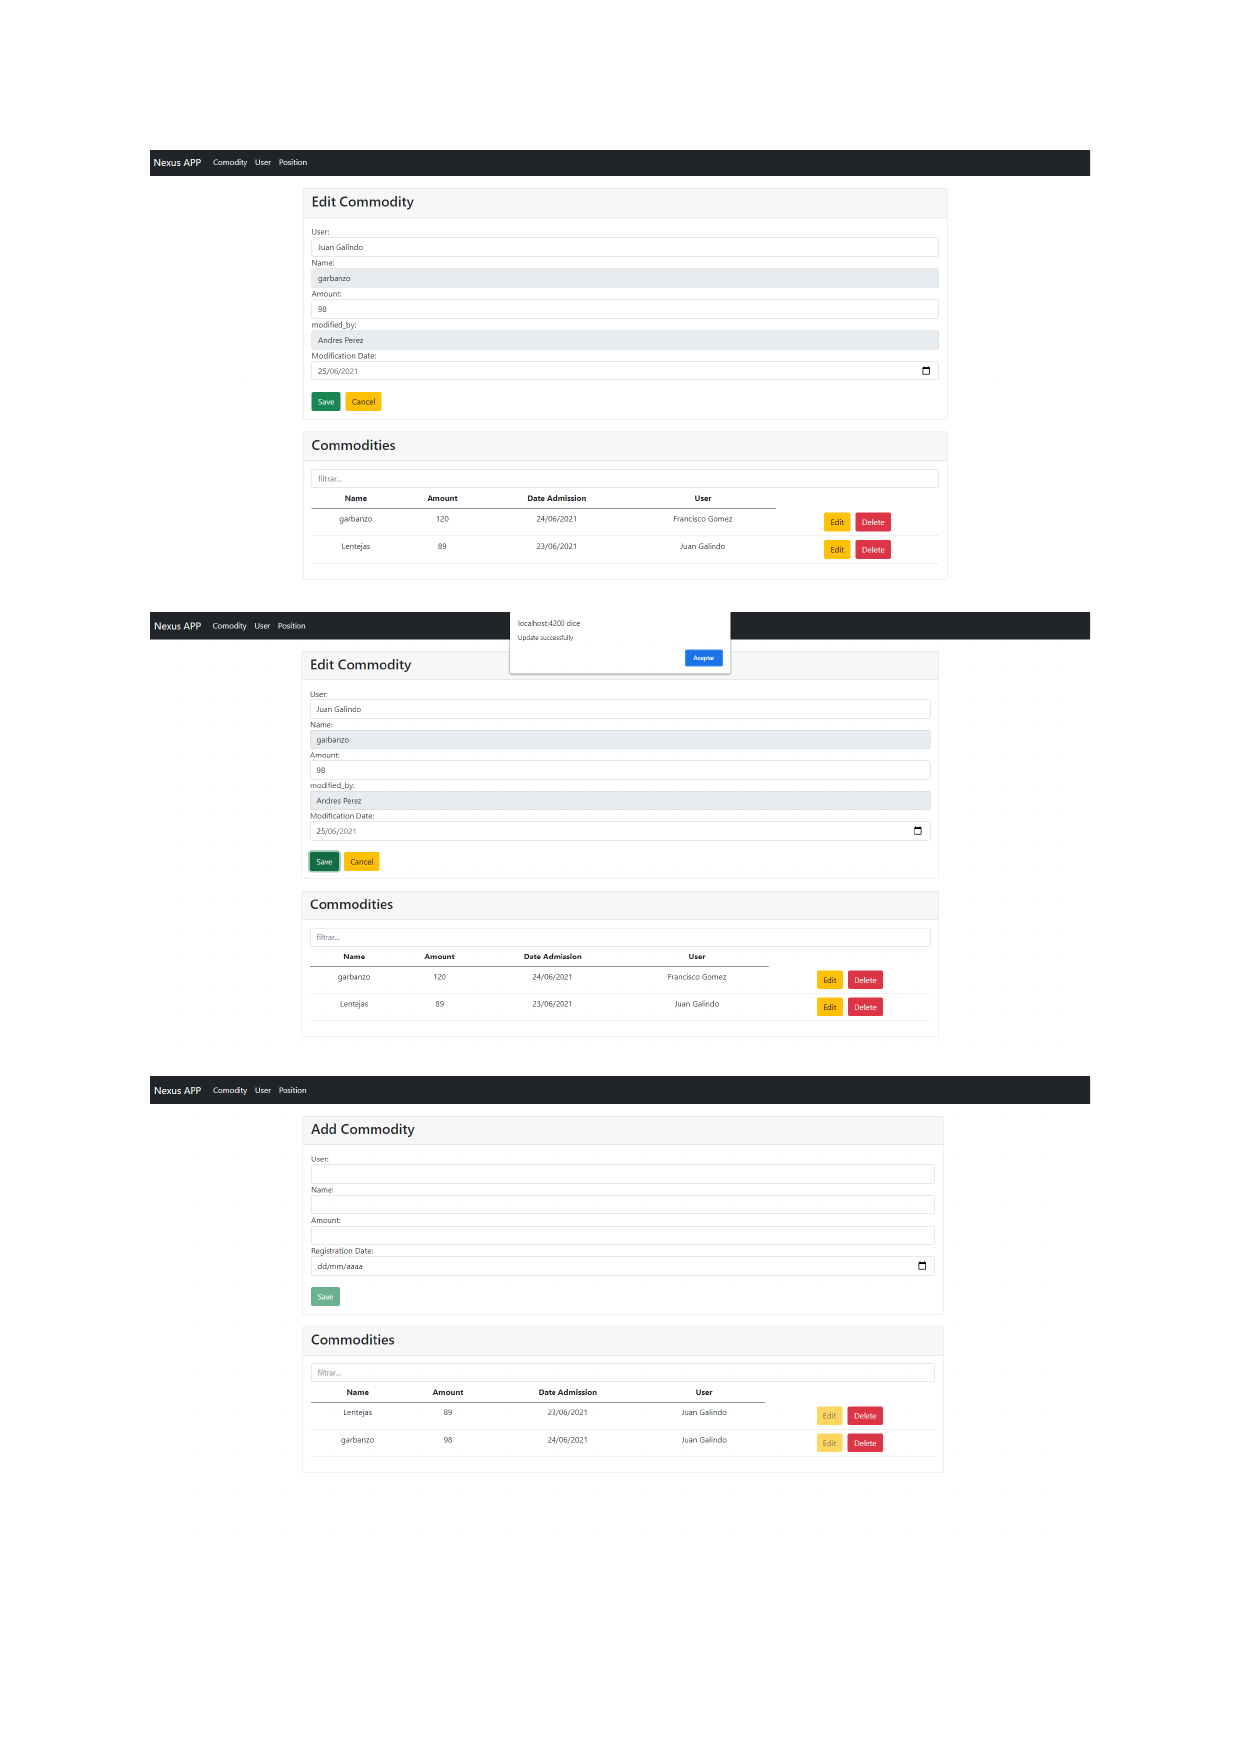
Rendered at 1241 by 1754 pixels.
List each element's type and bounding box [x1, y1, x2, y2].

picture [150, 612, 1091, 1073]
picture [150, 150, 1091, 609]
picture [150, 1076, 1091, 1535]
